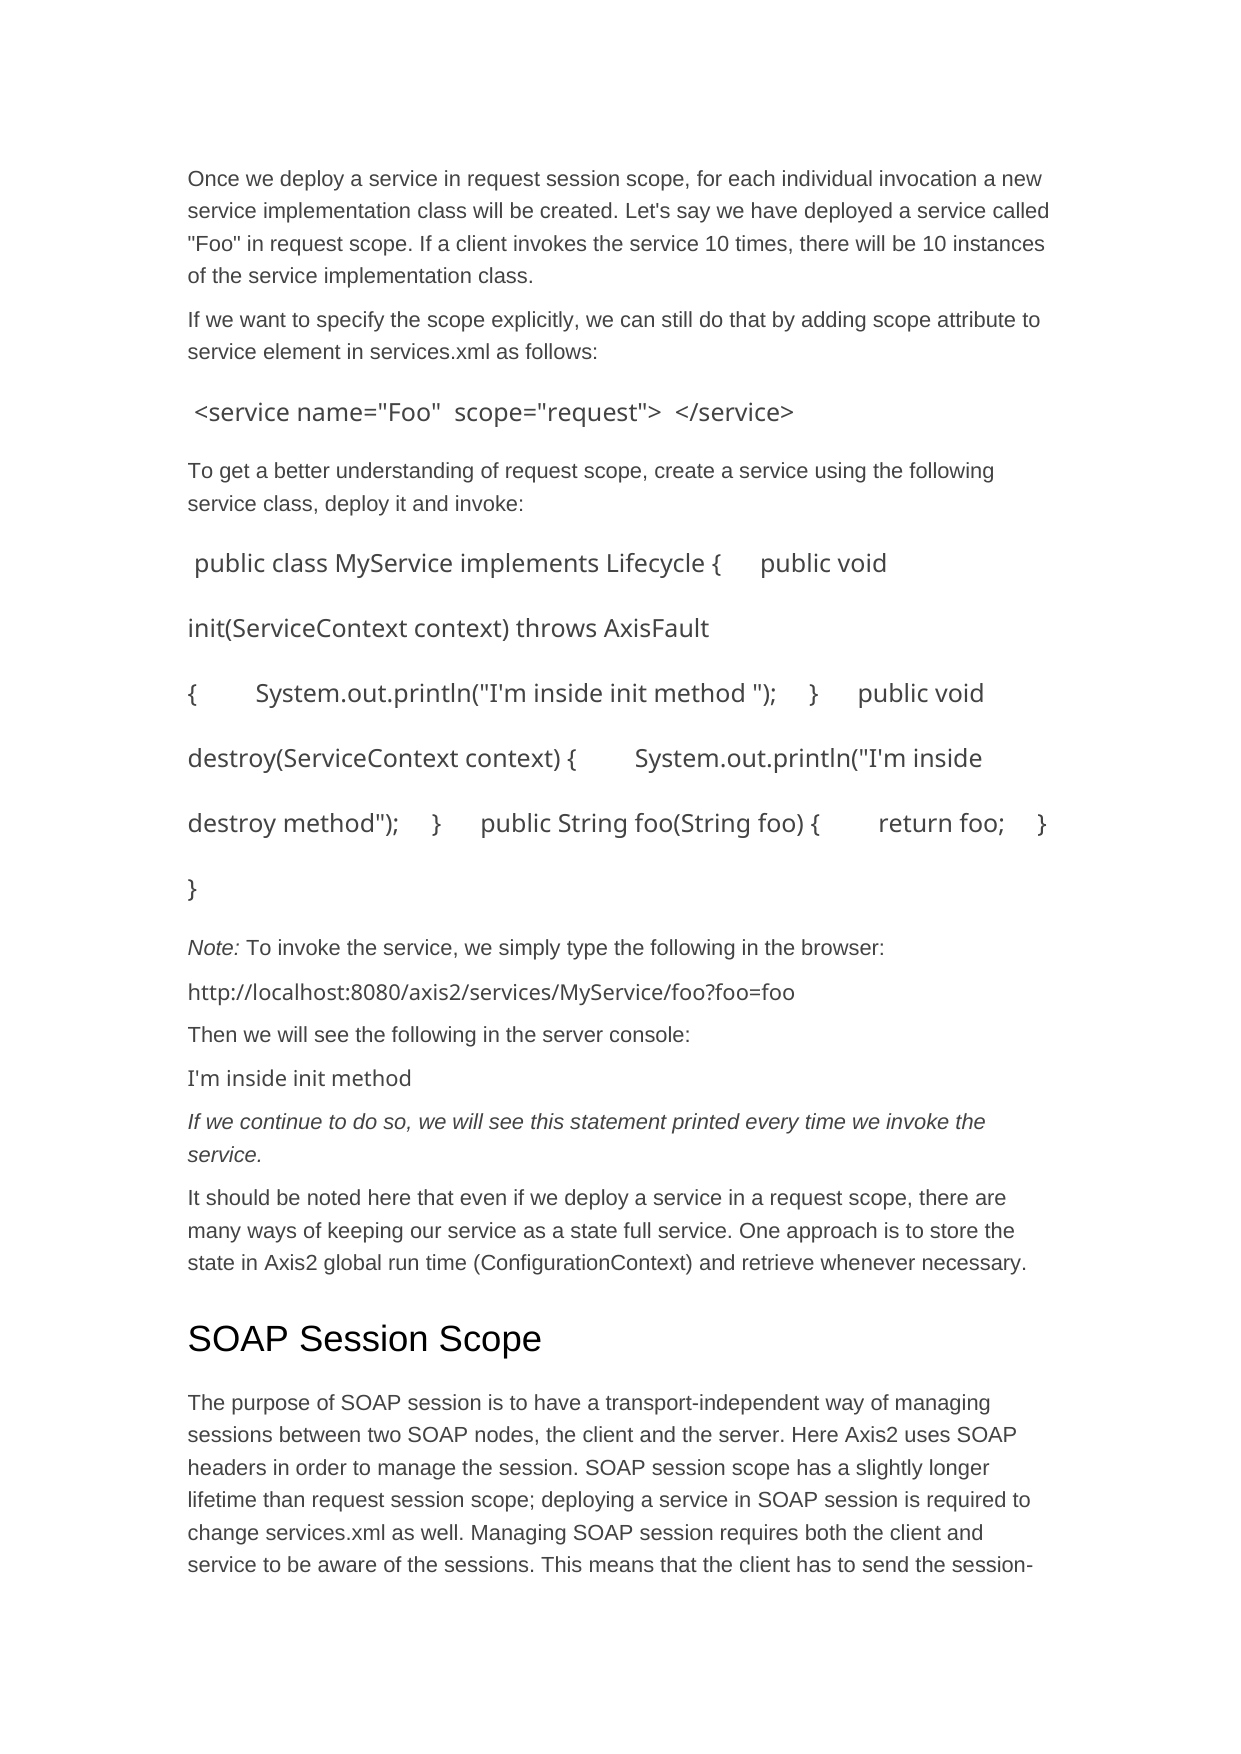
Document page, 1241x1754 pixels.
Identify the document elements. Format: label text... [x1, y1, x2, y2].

text public class MyService implements Lifecycle { public void init(ServiceContext context) throws AxisFault { System.out.println("I'm inside init method "); } public void destroy(ServiceContext context) { System.out.println("I'm inside destroy method"); } public String foo(String foo) { return foo; } } [187, 531, 1053, 921]
text It should be noted here that even if we deploy a service in a request scope, there are many ways of keeping our service as a state full service. One approach is to store the state in Axis2 global run time (ConfigurationContext) and retrieve whenever necessary. [187, 1181, 1053, 1279]
text SOAP Session Scope [187, 1305, 1053, 1370]
text Once we deploy a service in request session scope, for each individual invocation a new service implementation class will be created. Let's say we have deployed a service called "Foo" in request scope. If a client invokes the service 10 times, there will be 10 instances of the service implementation class. [187, 162, 1053, 292]
text Then we will see the following in the server console: [187, 1018, 1053, 1051]
text To get a better understanding of request scope, create a service using the following service class, deploy it and invoke: [187, 455, 1053, 520]
text If we want to specify the scope explicitly, we can still do that by adding scope attribute to service element in services.xml as follows: [187, 303, 1053, 368]
text http://localhost:8080/axis2/services/MyService/foo?foo=foo [187, 975, 1053, 1008]
text I'm inside init method [187, 1062, 1053, 1094]
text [187, 1386, 1053, 1581]
text <service name="Foo" scope="request"> </service> [187, 379, 1053, 444]
text If we continue to do so, we will see this statement printed every time we invoke the service. [187, 1105, 1053, 1170]
text Note: To invoke the service, we simply type the following in the browser: [187, 932, 1053, 964]
